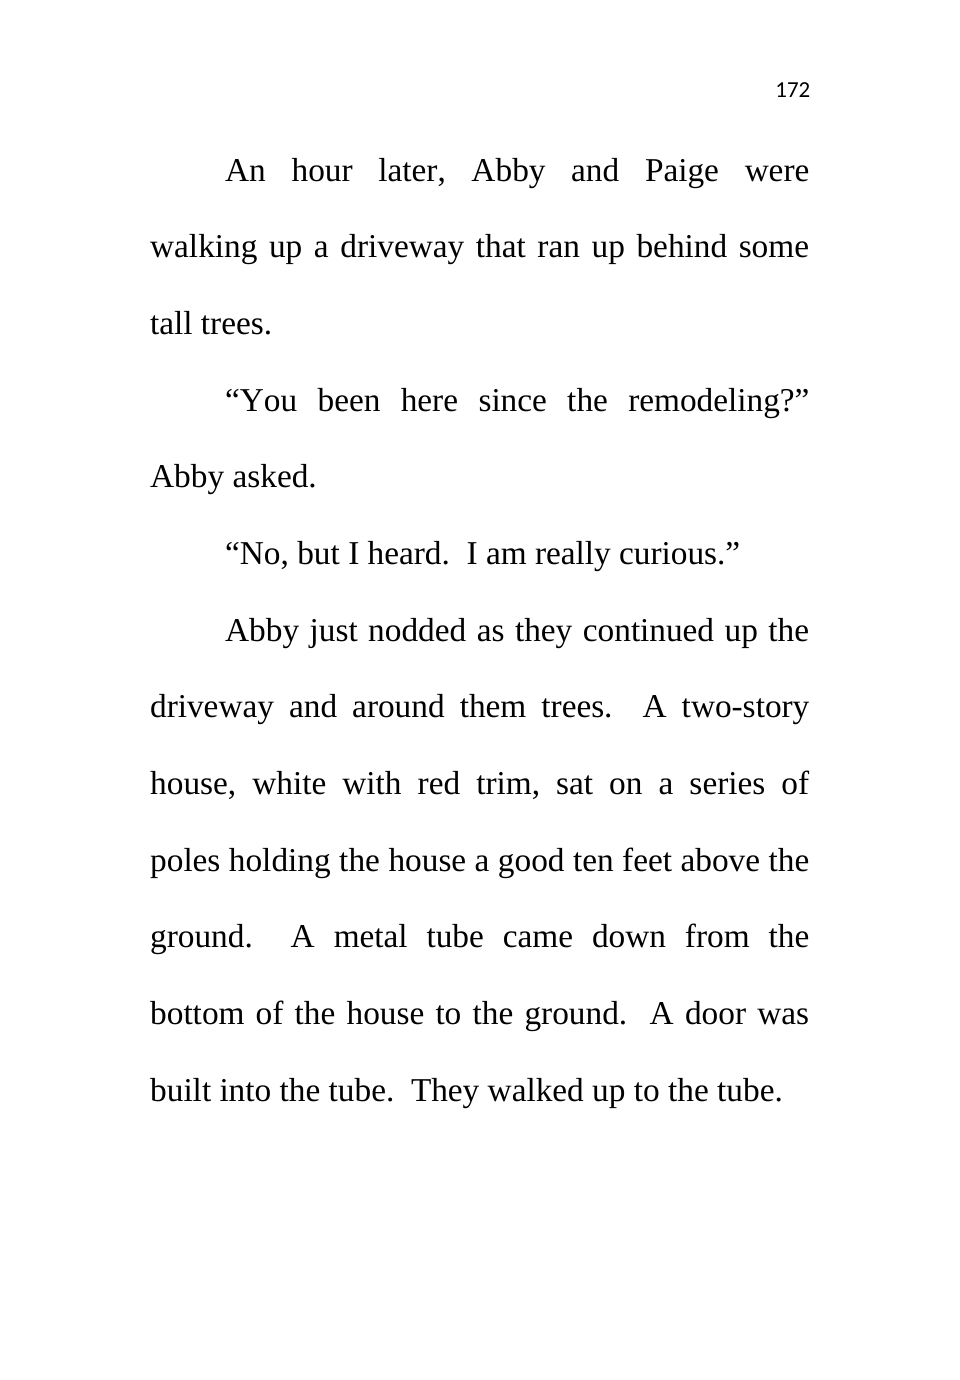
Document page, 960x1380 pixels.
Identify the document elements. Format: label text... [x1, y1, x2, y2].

text “You been here since the remodeling?” Abby asked. [150, 380, 810, 495]
text An hour later, Abby and Paige were walking up a driveway that ran up behind some tall trees. [150, 150, 810, 342]
text “No, but I heard. I am really curious.” [150, 533, 810, 572]
text Abby just nodded as they continued up the driveway and around them trees. A two-story house, white with red trim, sat on a series of poles holding the house a good ten feet above the ground. A metal tube came down from the bottom of the house to the ground. A door was built into the tube. They walked up to the tube. [150, 610, 810, 1108]
